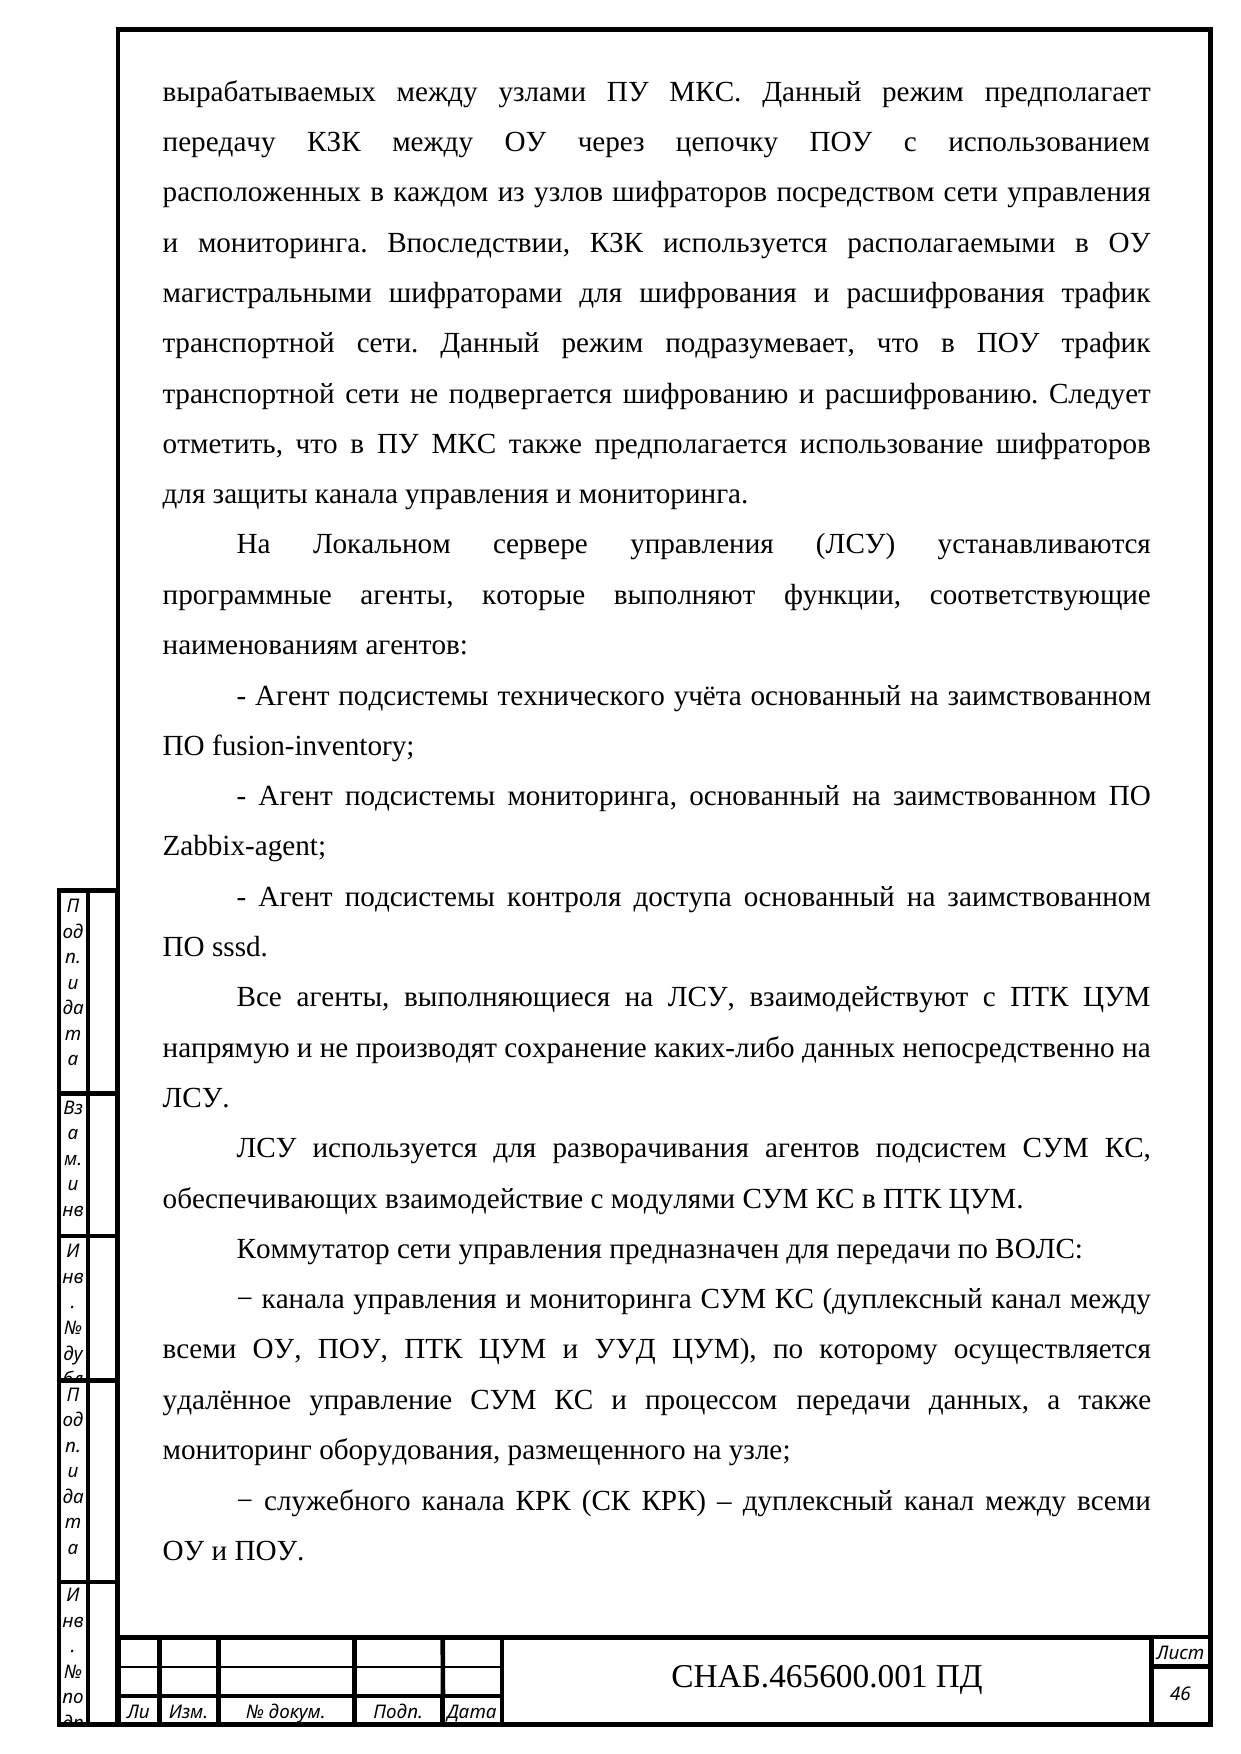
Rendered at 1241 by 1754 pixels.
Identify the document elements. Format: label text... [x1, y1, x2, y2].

text − служебного канала КРК (СК КРК) – дуплексный канал между всеми ОУ и ПОУ. [162, 1483, 1152, 1566]
text Коммутатор сети управления предназначен для передачи по ВОЛС: [162, 1231, 1152, 1264]
text Все агенты, выполняющиеся на ЛСУ, взаимодействуют с ПТК ЦУМ напрямую и не производят сохранение каких-либо данных непосредственно на ЛСУ. [162, 979, 1152, 1114]
text ЛСУ используется для разворачивания агентов подсистем СУМ КС, обеспечивающих взаимодействие с модулями СУМ КС в ПТК ЦУМ. [162, 1130, 1152, 1214]
text На Локальном сервере управления (ЛСУ) устанавливаются программные агенты, которые выполняют функции, соответствующие наименованиям агентов: [162, 527, 1152, 661]
text - Агент подсистемы контроля доступа основанный на заимствованном ПО sssd. [162, 879, 1152, 963]
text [162, 74, 1152, 510]
text - Агент подсистемы мониторинга, основанный на заимствованном ПО Zabbix-agent; [162, 778, 1152, 862]
text - Агент подсистемы технического учёта основанный на заимствованном ПО fusion-inventory; [162, 678, 1152, 761]
text − канала управления и мониторинга СУМ КС (дуплексный канал между всеми ОУ, ПОУ, ПТК ЦУМ и УУД ЦУМ), по которому осуществляется удалённое управление СУМ КС и процессом передачи данных, а также мониторинг оборудования, размещенного на узле; [162, 1281, 1152, 1466]
